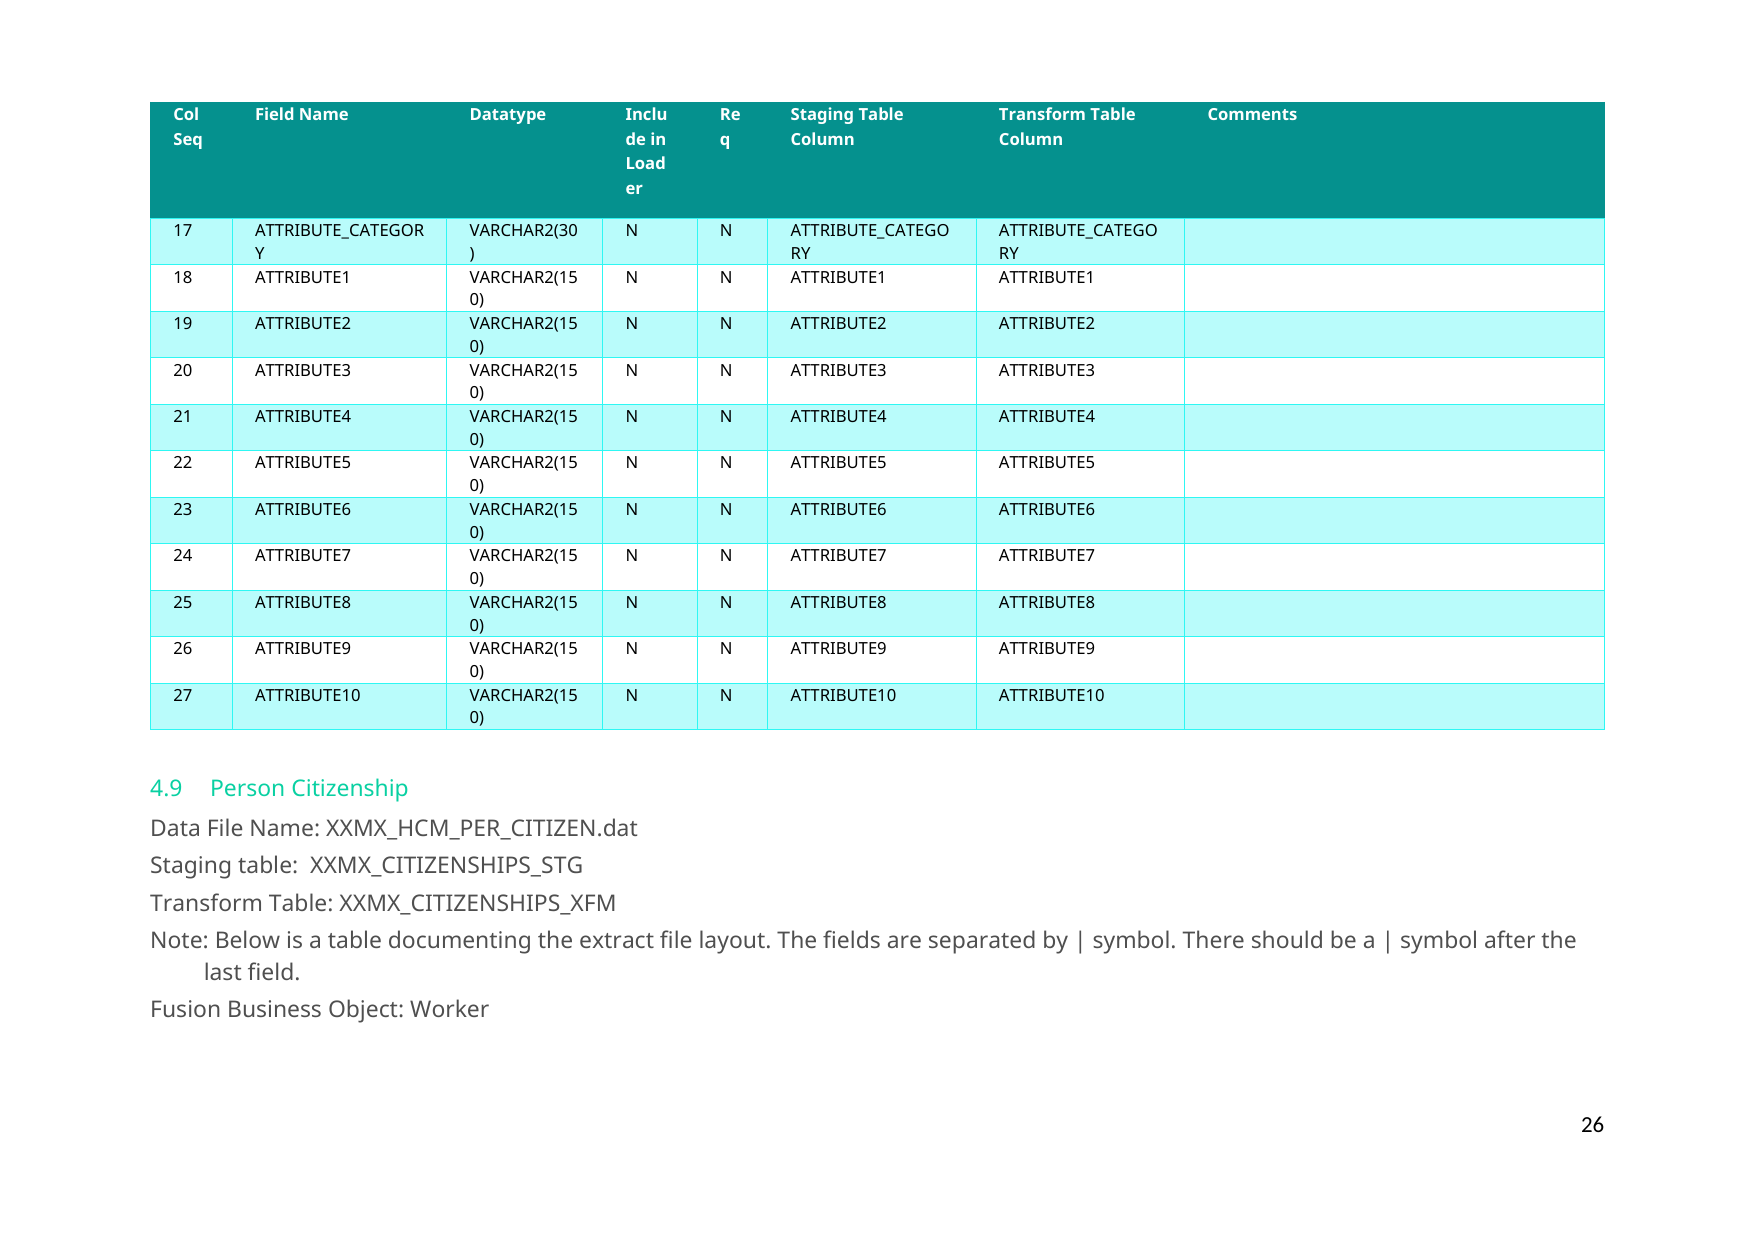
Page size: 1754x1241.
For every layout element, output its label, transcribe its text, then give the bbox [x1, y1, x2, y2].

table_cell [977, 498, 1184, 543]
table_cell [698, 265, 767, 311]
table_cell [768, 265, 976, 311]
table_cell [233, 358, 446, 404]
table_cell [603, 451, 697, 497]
text Note: Below is a table documenting the extract file layout. The fields are separated by | symbol. There should be a | symbol after the last field. [150, 924, 1604, 987]
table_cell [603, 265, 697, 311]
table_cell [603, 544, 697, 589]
text Transform Table: XXMX_CITIZENSHIPS_XFM [150, 887, 1604, 918]
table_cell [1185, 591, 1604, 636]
text Staging table: XXMX_CITIZENSHIPS_STG [150, 849, 1604, 881]
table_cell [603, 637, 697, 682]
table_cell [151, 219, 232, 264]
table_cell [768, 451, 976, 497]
subtitle Person Citizenship [150, 772, 1604, 803]
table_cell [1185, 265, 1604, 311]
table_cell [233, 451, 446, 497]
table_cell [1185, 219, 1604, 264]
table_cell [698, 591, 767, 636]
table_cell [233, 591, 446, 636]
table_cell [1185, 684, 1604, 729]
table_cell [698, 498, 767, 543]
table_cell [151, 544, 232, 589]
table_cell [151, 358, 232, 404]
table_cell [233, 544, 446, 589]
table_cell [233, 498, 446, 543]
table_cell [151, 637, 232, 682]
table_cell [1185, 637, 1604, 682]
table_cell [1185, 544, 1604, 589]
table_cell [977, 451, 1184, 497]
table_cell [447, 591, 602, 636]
text Fusion Business Object: Worker [150, 993, 1604, 1024]
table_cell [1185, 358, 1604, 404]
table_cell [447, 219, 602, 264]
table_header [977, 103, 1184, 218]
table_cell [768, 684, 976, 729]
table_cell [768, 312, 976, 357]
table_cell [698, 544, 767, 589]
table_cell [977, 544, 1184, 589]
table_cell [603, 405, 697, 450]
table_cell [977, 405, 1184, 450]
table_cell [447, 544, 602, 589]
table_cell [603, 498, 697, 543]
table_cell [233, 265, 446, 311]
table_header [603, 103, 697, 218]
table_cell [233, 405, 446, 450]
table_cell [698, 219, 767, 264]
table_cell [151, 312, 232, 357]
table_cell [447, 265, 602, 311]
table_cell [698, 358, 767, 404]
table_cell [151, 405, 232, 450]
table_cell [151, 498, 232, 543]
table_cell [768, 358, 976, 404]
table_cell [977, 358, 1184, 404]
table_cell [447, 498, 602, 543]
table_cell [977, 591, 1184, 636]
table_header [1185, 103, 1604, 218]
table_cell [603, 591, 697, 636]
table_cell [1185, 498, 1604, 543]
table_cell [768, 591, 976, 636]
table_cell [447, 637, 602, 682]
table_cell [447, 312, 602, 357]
text Data File Name: XXMX_HCM_PER_CITIZEN.dat [150, 812, 1604, 843]
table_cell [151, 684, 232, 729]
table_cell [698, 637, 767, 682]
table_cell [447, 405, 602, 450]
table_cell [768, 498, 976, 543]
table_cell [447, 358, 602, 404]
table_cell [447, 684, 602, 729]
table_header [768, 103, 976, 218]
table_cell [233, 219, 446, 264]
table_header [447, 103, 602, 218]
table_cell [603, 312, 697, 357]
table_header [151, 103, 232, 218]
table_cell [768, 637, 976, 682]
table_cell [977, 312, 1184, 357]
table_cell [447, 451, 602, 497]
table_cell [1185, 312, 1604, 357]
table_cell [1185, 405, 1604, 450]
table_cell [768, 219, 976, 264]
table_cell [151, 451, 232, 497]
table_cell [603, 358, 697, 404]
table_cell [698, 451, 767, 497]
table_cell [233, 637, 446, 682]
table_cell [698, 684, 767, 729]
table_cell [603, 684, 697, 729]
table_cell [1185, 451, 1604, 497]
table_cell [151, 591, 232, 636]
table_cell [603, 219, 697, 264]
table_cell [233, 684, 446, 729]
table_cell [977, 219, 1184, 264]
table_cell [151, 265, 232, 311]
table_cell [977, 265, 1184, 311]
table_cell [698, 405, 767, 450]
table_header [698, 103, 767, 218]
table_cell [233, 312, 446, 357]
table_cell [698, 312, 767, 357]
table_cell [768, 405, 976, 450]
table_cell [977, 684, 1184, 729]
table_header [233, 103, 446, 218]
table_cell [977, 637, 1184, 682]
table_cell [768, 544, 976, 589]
